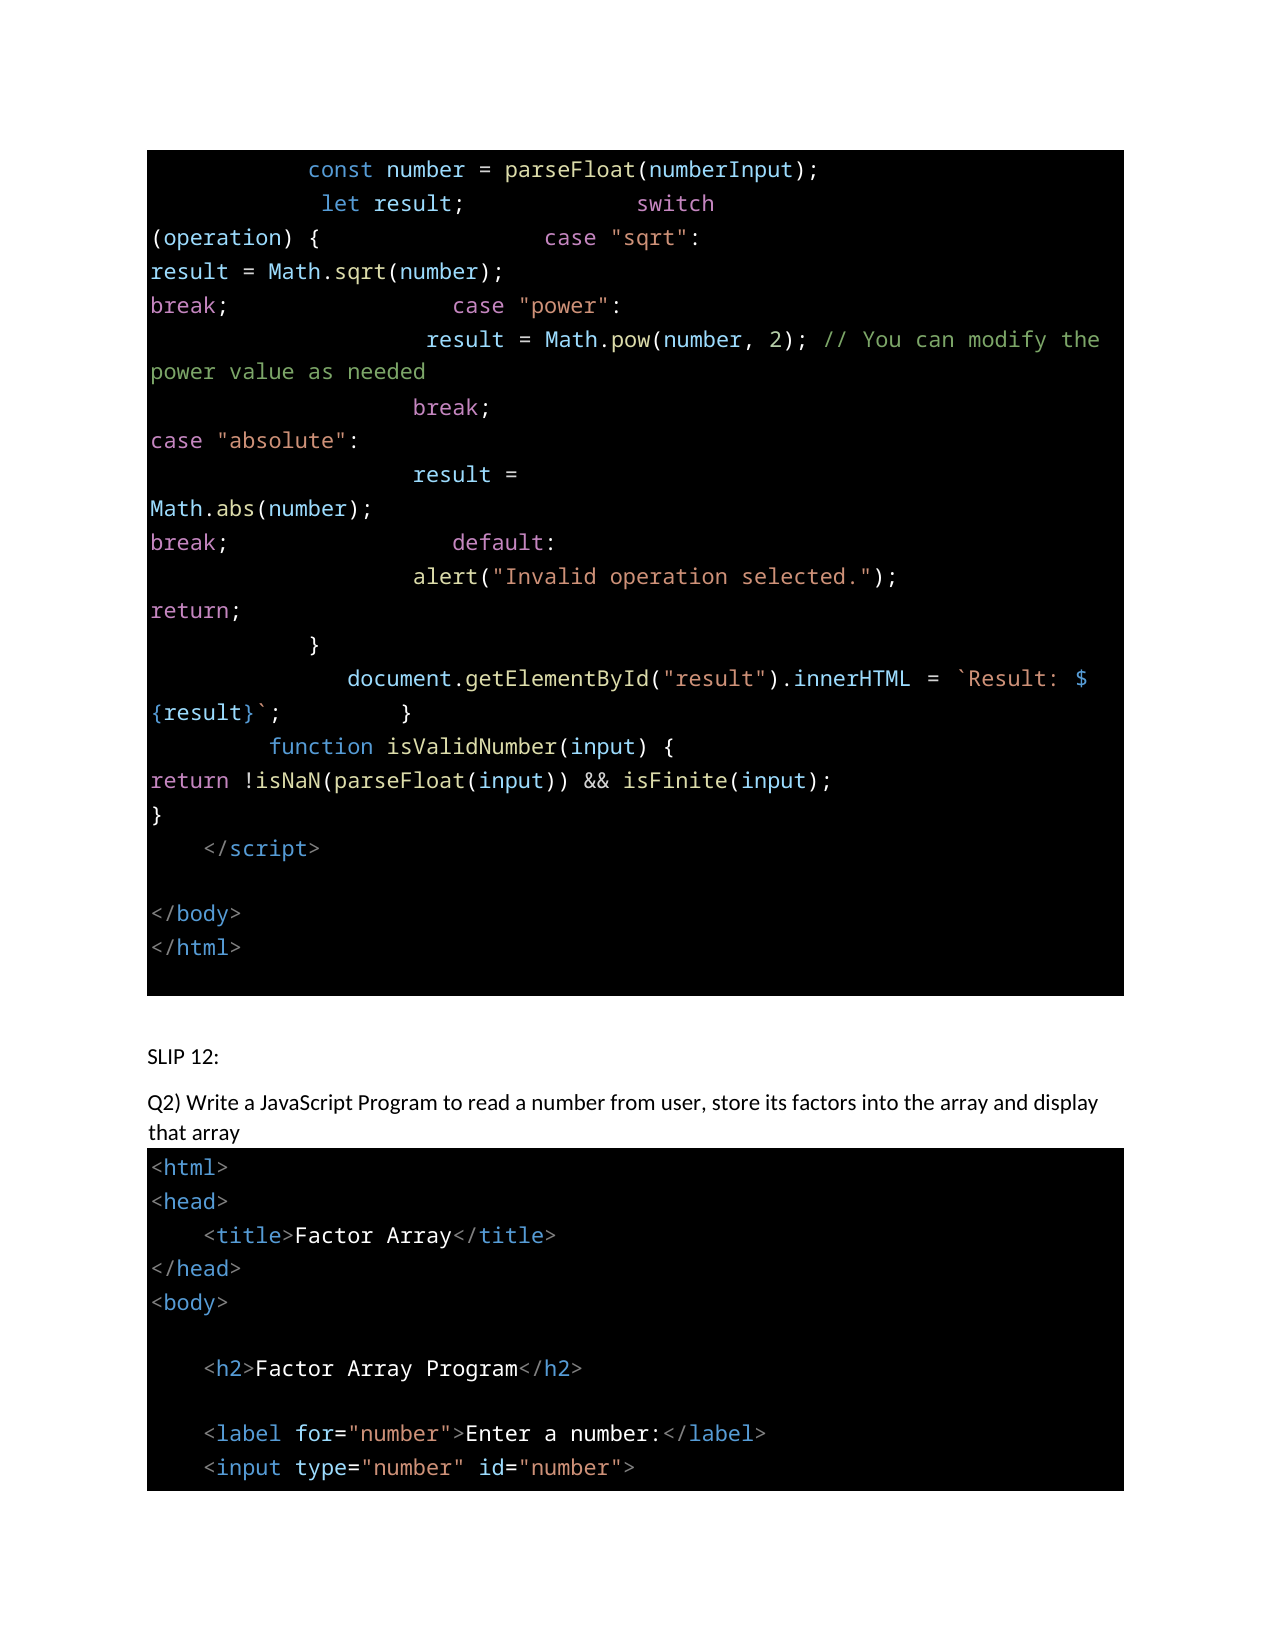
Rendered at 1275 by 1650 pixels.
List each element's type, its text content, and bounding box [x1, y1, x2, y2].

text Q2) Write a JavaScript Program to read a number from user, store its factors into the array and display that array [147, 1088, 1119, 1146]
table_cell break; case "absolute": result = Math.abs(number); break; default: alert("Invalid operation selected."); return; } document.getElementById("result").innerHTML = `Result: ${result}`; } function isValidNumber(input) { return !isNaN(parseFloat(input)) && isFinite(input); } </script> </body> </html> [147, 388, 1124, 996]
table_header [147, 150, 1124, 388]
text SLIP 12: [147, 1042, 1119, 1070]
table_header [147, 1148, 1124, 1491]
